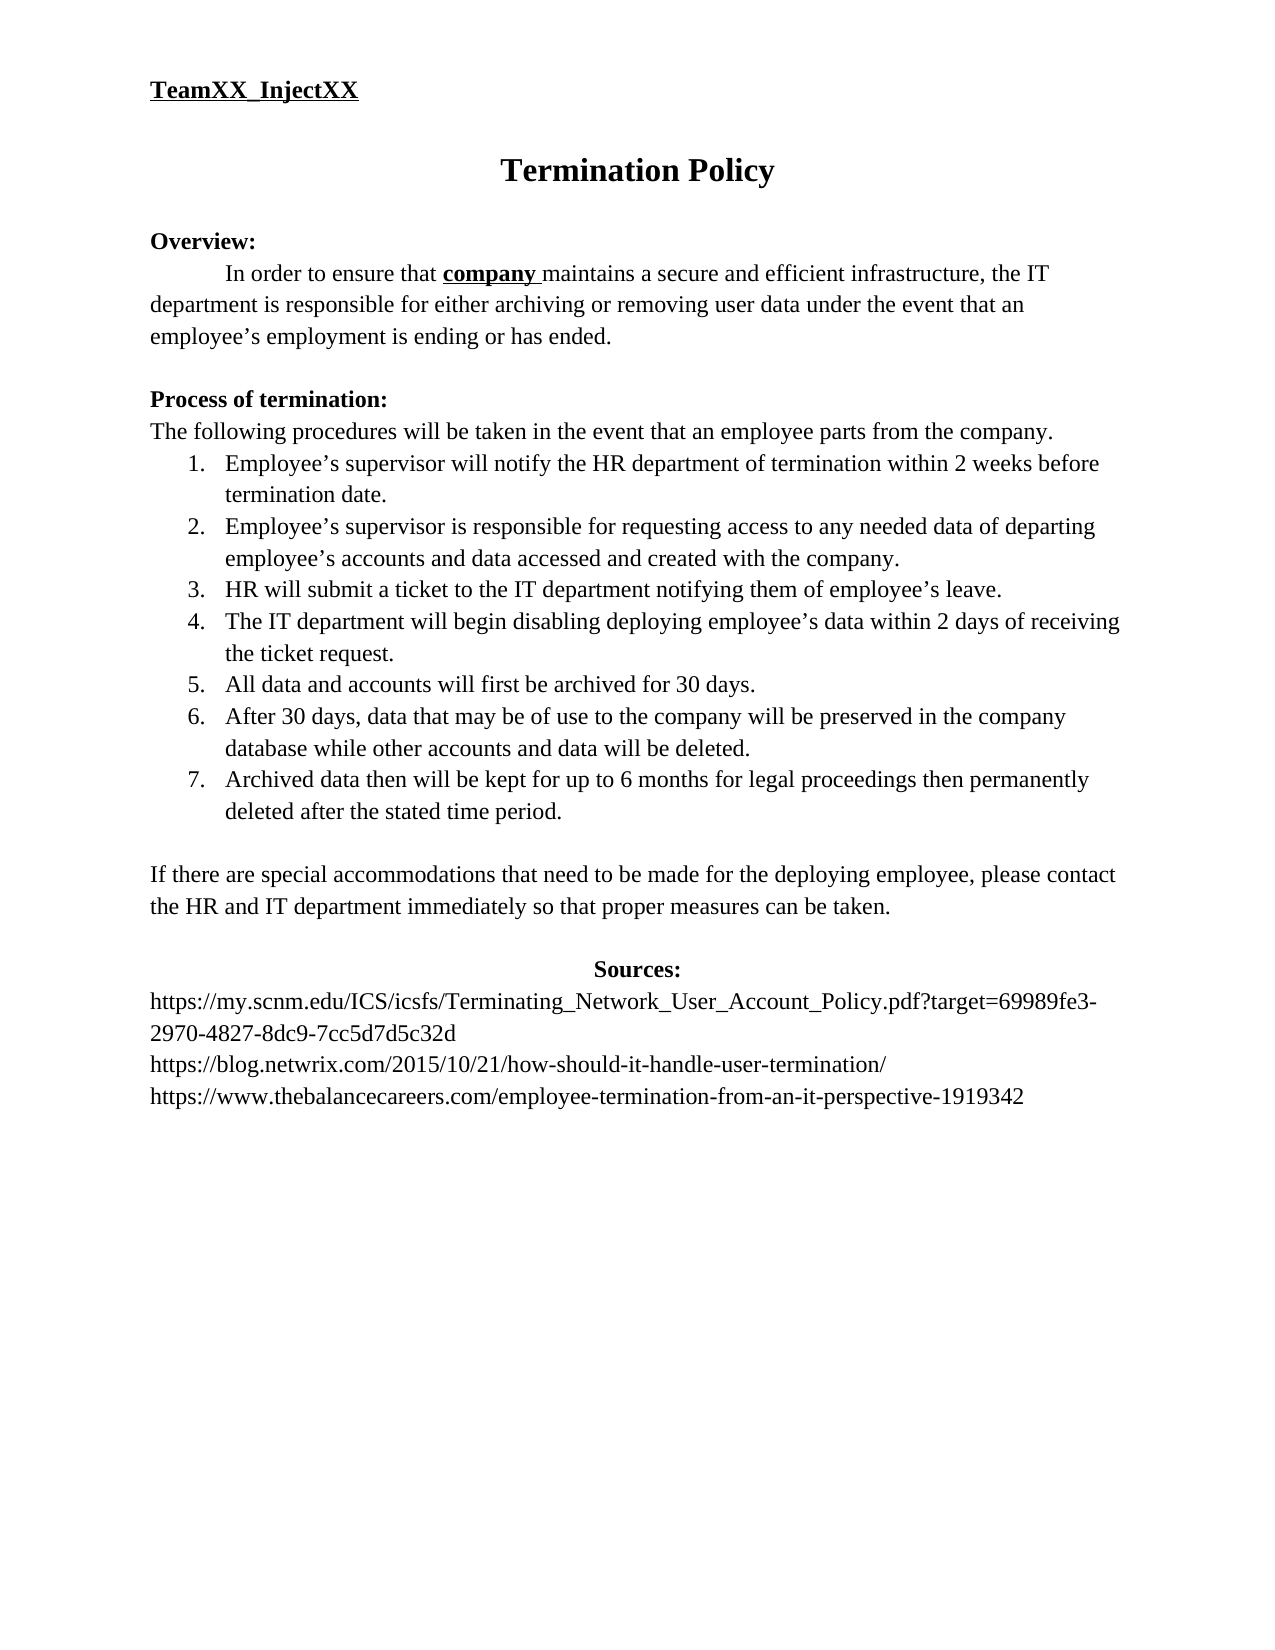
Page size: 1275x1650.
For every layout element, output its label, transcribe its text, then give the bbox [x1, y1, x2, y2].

list All data and accounts will first be archived for 30 days. [187, 670, 1125, 698]
list Employee’s supervisor will notify the HR department of termination within 2 weeks before termination date. [187, 449, 1125, 508]
text In order to ensure that company maintains a secure and efficient infrastructure, the IT department is responsible for either archiving or removing user data under the event that an employee’s employment is ending or has ended. [150, 259, 1125, 350]
text https://www.thebalancecareers.com/employee-termination-from-an-it-perspective-1919342 [150, 1082, 1125, 1110]
list The IT department will begin disabling deploying employee’s data within 2 days of receiving the ticket request. [187, 607, 1125, 666]
text Sources: [150, 955, 1125, 983]
list Employee’s supervisor is responsible for requesting access to any needed data of departing employee’s accounts and data accessed and created with the company. [187, 512, 1125, 571]
text Termination Policy [150, 150, 1125, 188]
list HR will submit a ticket to the IT department notifying them of employee’s leave. [187, 575, 1125, 603]
text Process of termination: [150, 385, 1125, 413]
text https://blog.netwrix.com/2015/10/21/how-should-it-handle-user-termination/ [150, 1050, 1125, 1078]
text If there are special accommodations that need to be made for the deploying employee, please contact the HR and IT department immediately so that proper measures can be taken. [150, 860, 1125, 920]
text https://my.scnm.edu/ICS/icsfs/Terminating_Network_User_Account_Policy.pdf?target=69989fe3-2970-4827-8dc9-7cc5d7d5c32d [150, 987, 1125, 1046]
list After 30 days, data that may be of use to the company will be preserved in the company database while other accounts and data will be deleted. [187, 702, 1125, 761]
text The following procedures will be taken in the event that an employee parts from the company. [150, 417, 1125, 445]
list Archived data then will be kept for up to 6 months for legal proceedings then permanently deleted after the stated time period. [187, 765, 1125, 825]
text Overview: [150, 227, 1125, 255]
